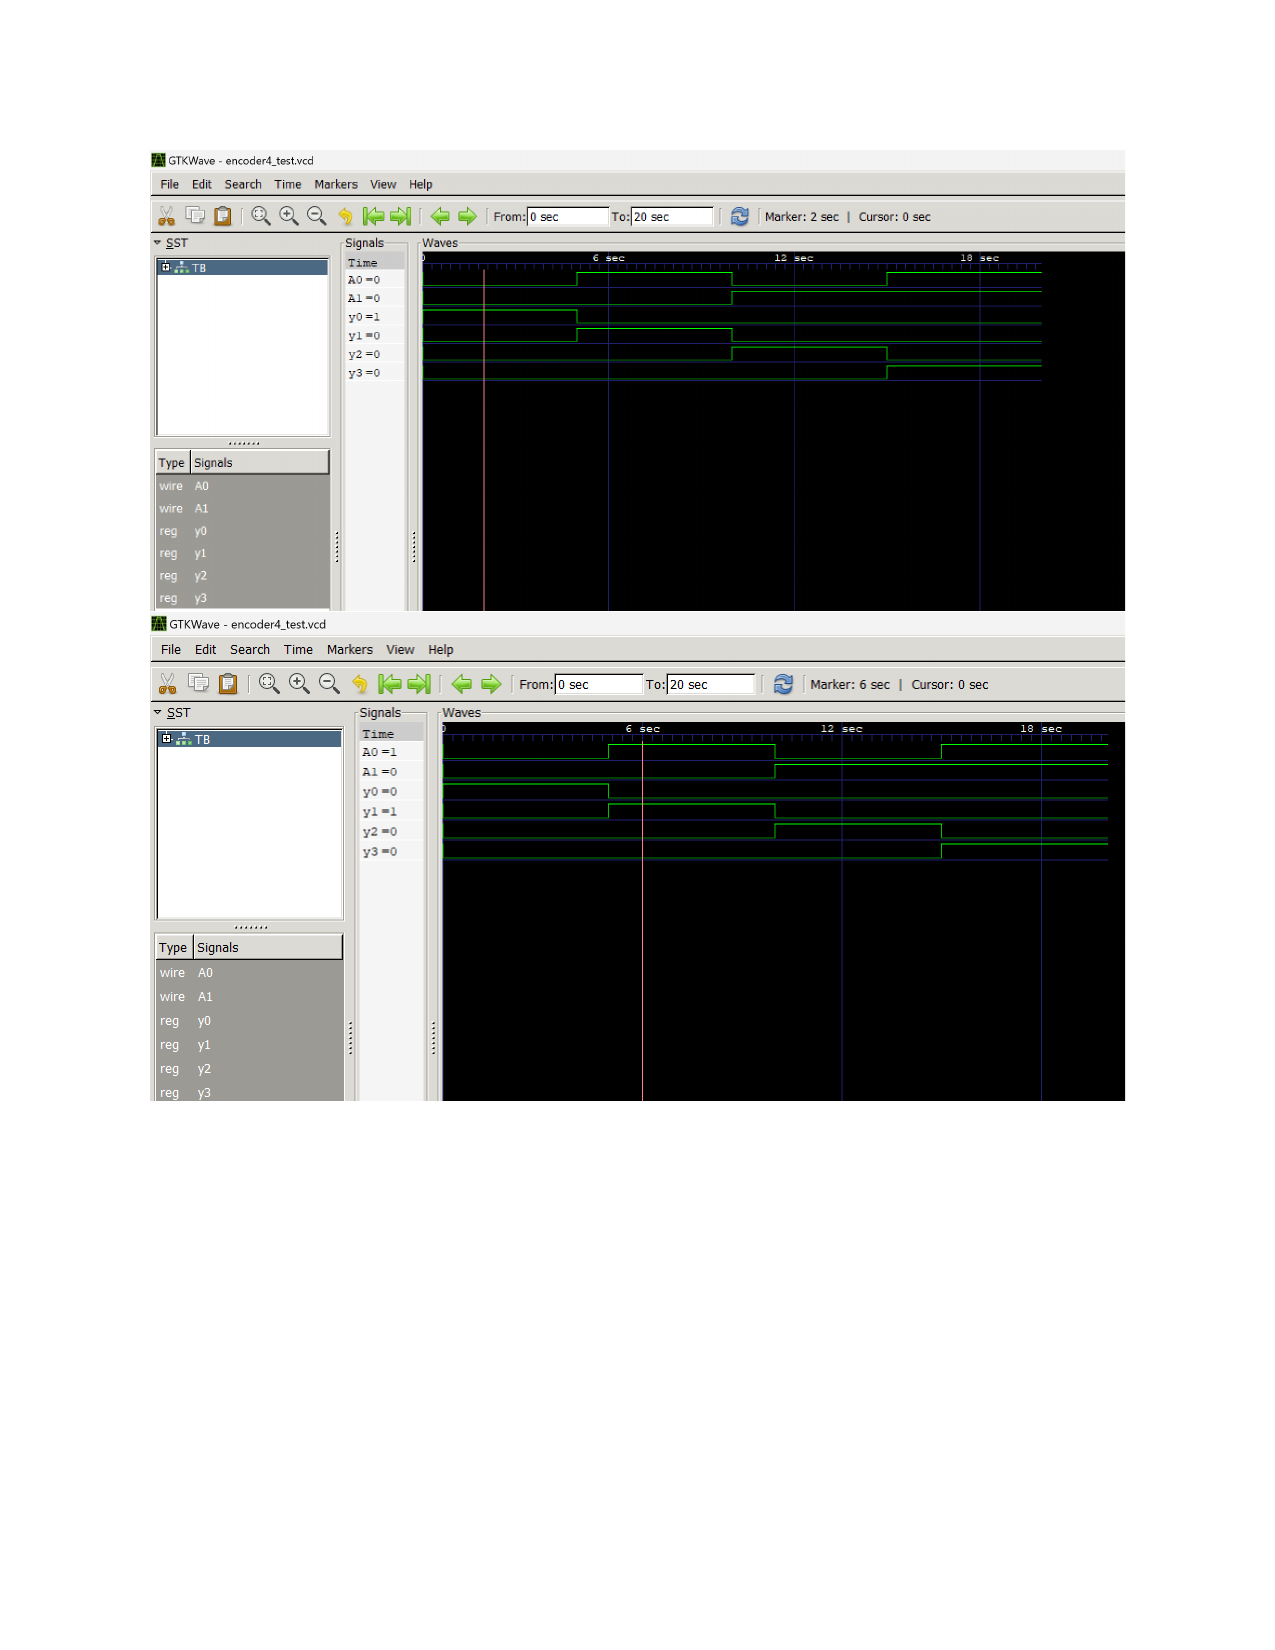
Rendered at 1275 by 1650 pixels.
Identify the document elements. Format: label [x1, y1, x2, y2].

picture [150, 150, 1125, 611]
picture [150, 612, 1125, 1101]
